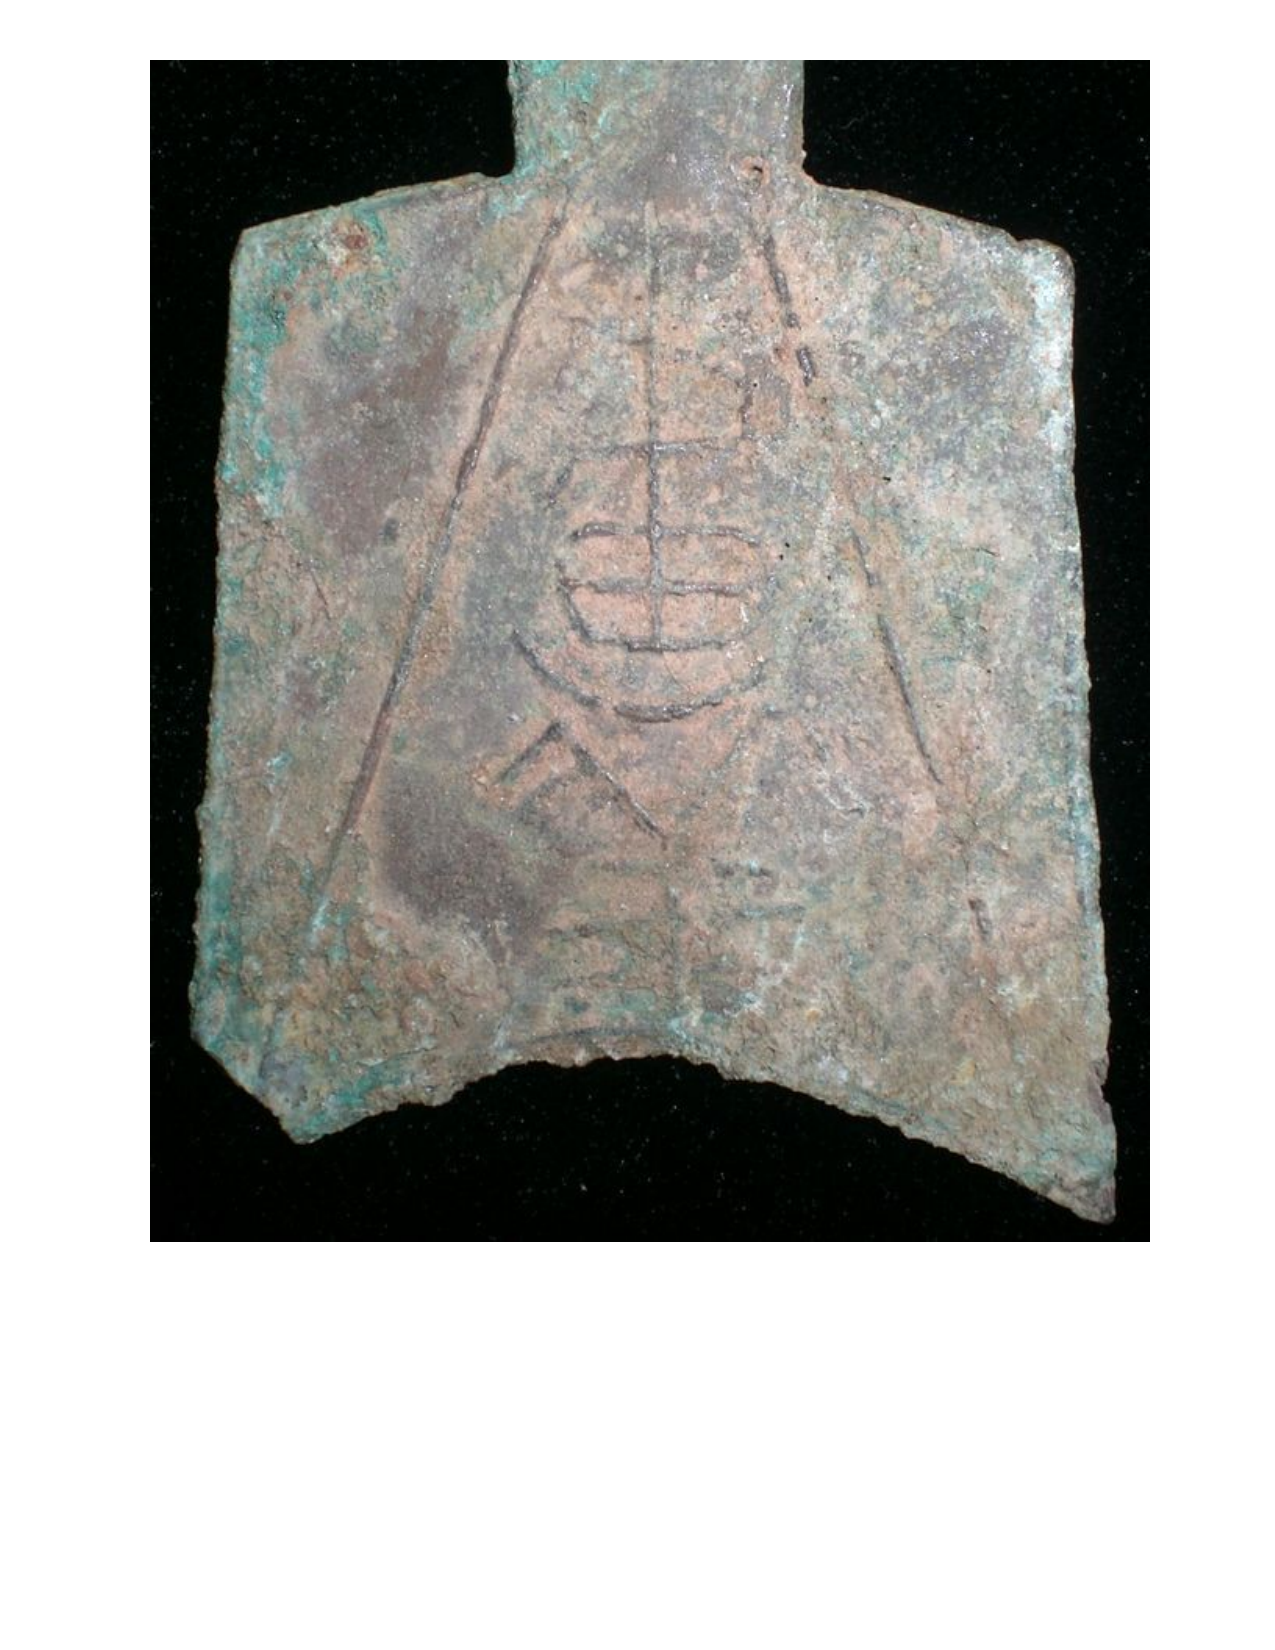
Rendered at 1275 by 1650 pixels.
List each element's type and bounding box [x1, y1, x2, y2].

picture [150, 60, 1150, 1242]
